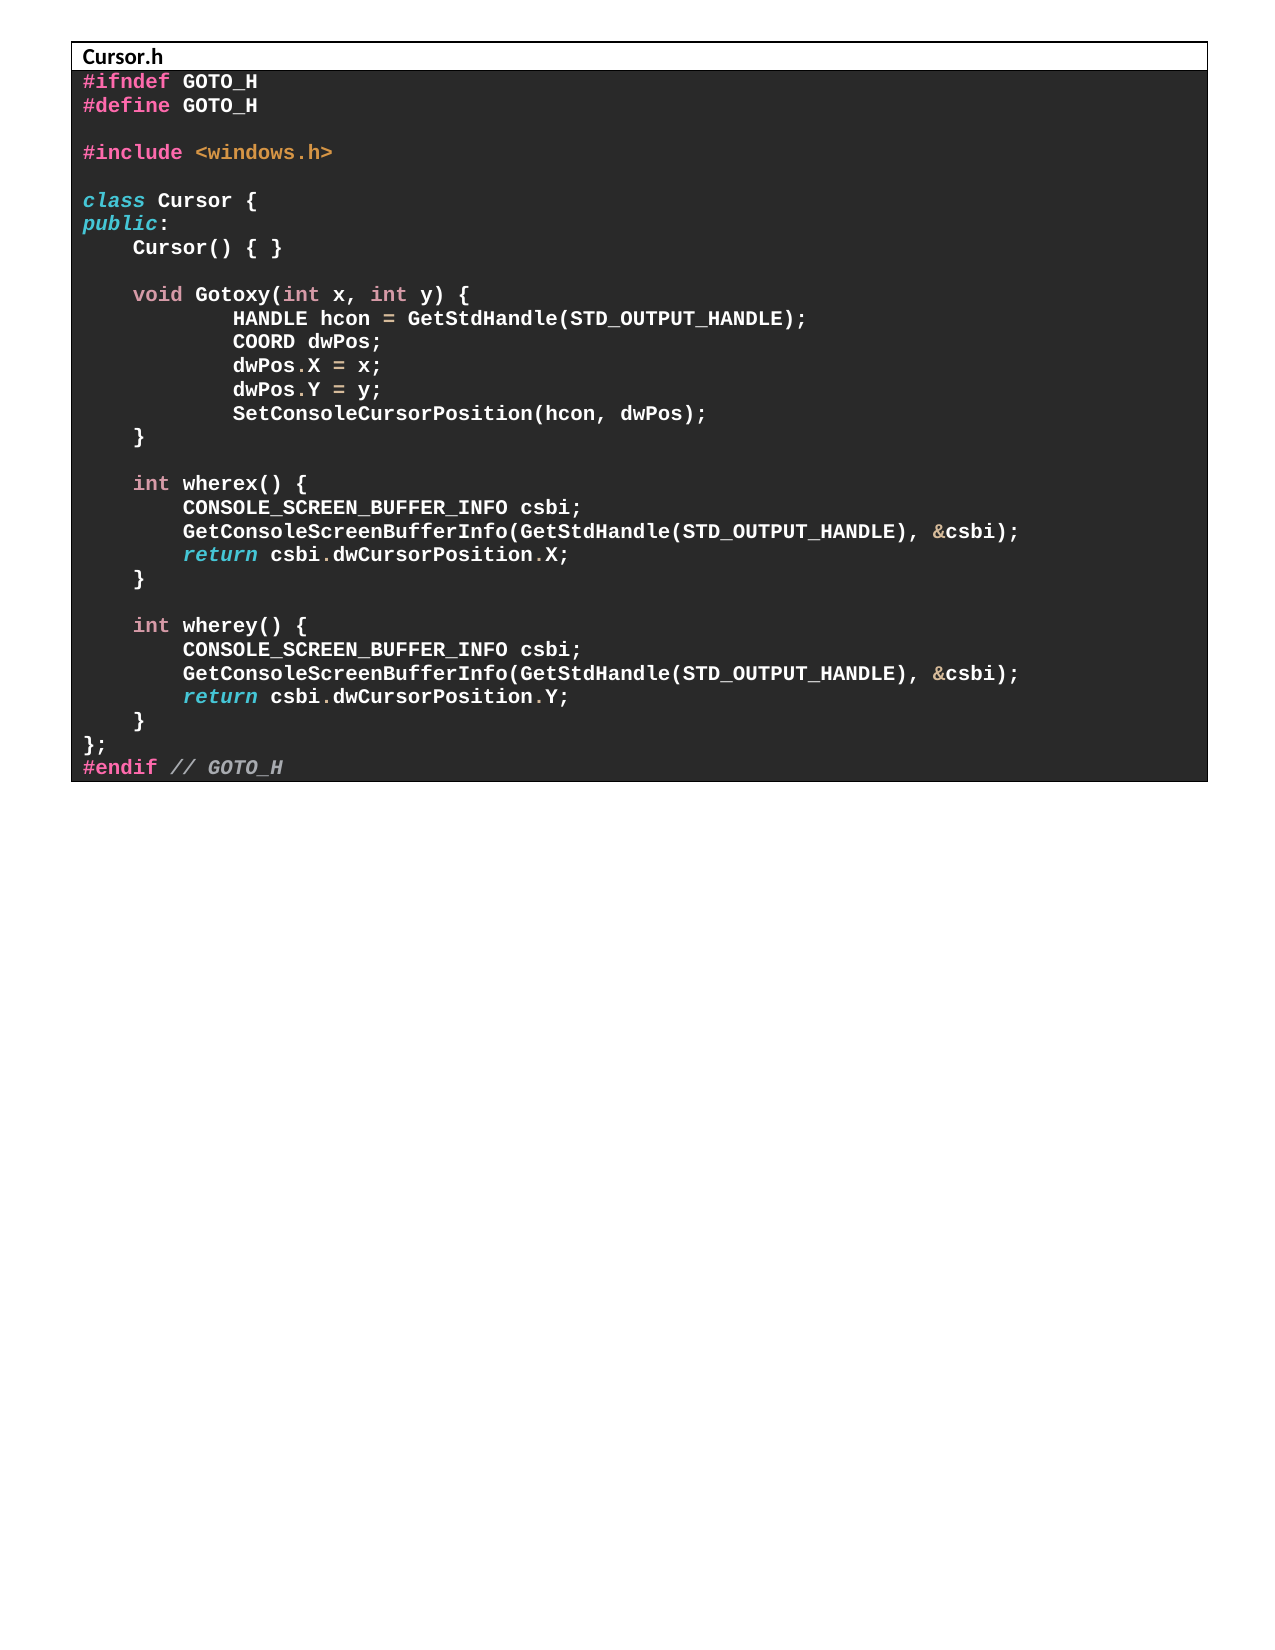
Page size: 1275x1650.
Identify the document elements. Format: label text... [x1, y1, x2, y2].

table_cell #ifndef GOTO_H #define GOTO_H #include <windows.h> class Cursor { public: Cursor() { } void Gotoxy(int x, int y) { HANDLE hcon = GetStdHandle(STD_OUTPUT_HANDLE); COORD dwPos; dwPos.X = x; dwPos.Y = y; SetConsoleCursorPosition(hcon, dwPos); } int wherex() { CONSOLE_SCREEN_BUFFER_INFO csbi; GetConsoleScreenBufferInfo(GetStdHandle(STD_OUTPUT_HANDLE), &csbi); return csbi.dwCursorPosition.X; } int wherey() { CONSOLE_SCREEN_BUFFER_INFO csbi; GetConsoleScreenBufferInfo(GetStdHandle(STD_OUTPUT_HANDLE), &csbi); return csbi.dwCursorPosition.Y; } }; #endif // GOTO_H [72, 71, 1207, 781]
table_header Cursor.h [72, 43, 1207, 70]
